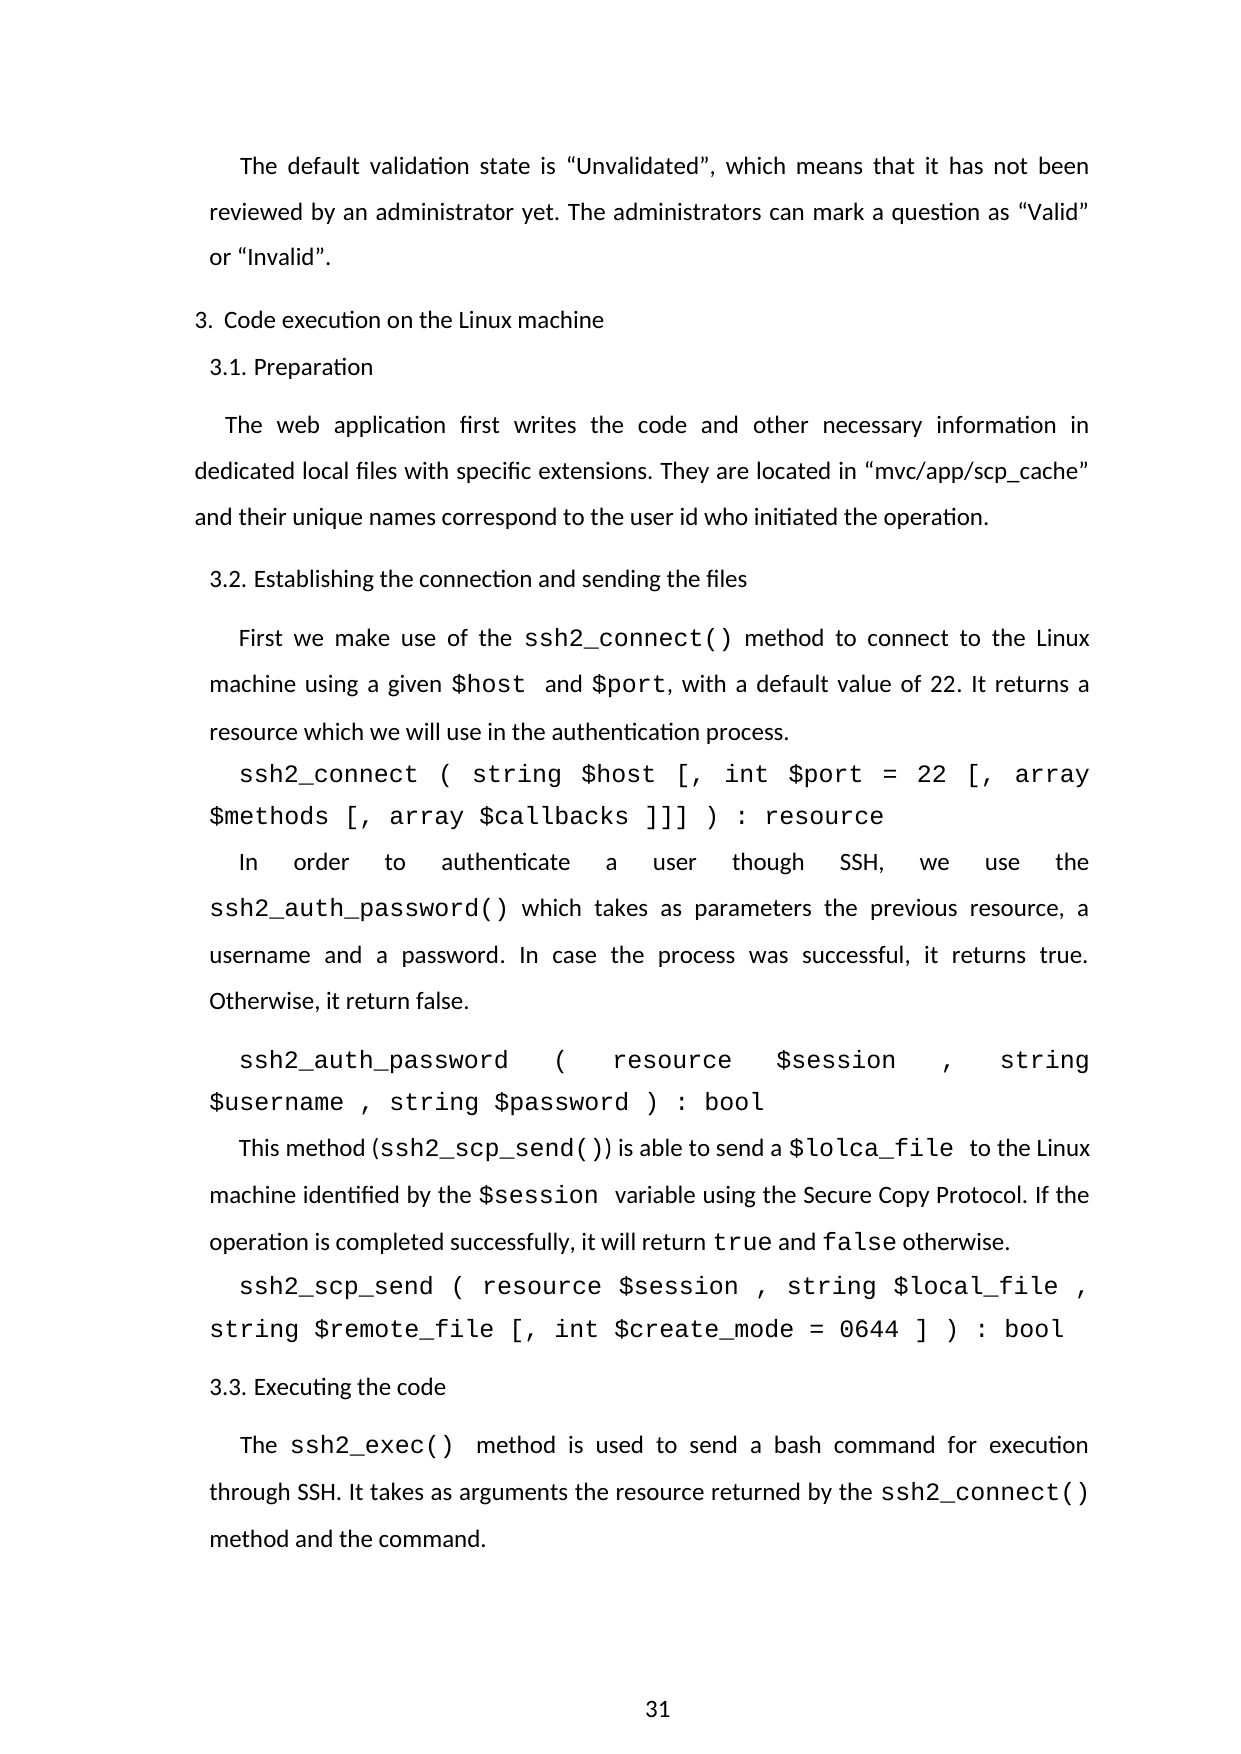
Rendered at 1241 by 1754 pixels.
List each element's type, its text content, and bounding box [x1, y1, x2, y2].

subtitle Code execution on the Linux machine [194, 304, 1090, 334]
text ssh2_auth_password ( resource $session , string $username , string $password ) : bool [209, 1047, 1090, 1118]
text The web application first writes the code and other necessary information in dedicated local files with specific extensions. They are located in “mvc/app/scp_cache” and their unique names correspond to the user id who initiated the operation. [194, 409, 1090, 532]
text The ssh2_exec() method is used to send a bash command for execution through SSH. It takes as arguments the resource returned by the ssh2_connect() method and the command. [209, 1429, 1090, 1554]
text The default validation state is “Unvalidated”, which means that it has not been reviewed by an administrator yet. The administrators can mark a question as “Valid” or “Invalid”. [209, 150, 1090, 272]
subtitle Preparation [209, 351, 1090, 382]
text In order to authenticate a user though SSH, we use the ssh2_auth_password() which takes as parameters the previous resource, a username and a password. In case the process was successful, it returns true. Otherwise, it return false. [209, 846, 1090, 1015]
text First we make use of the ssh2_connect() method to connect to the Linux machine using a given $host and $port, with a default value of 22. It returns a resource which we will use in the authentication process. [209, 622, 1090, 746]
subtitle Executing the code [209, 1371, 1090, 1402]
text ssh2_scp_send ( resource $session , string $local_file , string $remote_file [, int $create_mode = 0644 ] ) : bool [209, 1274, 1090, 1344]
text ssh2_connect ( string $host [, int $port = 22 [, array $methods [, array $callbacks ]]] ) : resource [209, 761, 1090, 832]
text This method (ssh2_scp_send()) is able to send a $lolca_file to the Linux machine identified by the $session variable using the Secure Copy Protocol. If the operation is completed successfully, it will return true and false otherwise. [209, 1132, 1090, 1258]
subtitle Establishing the connection and sending the files [209, 563, 1090, 594]
